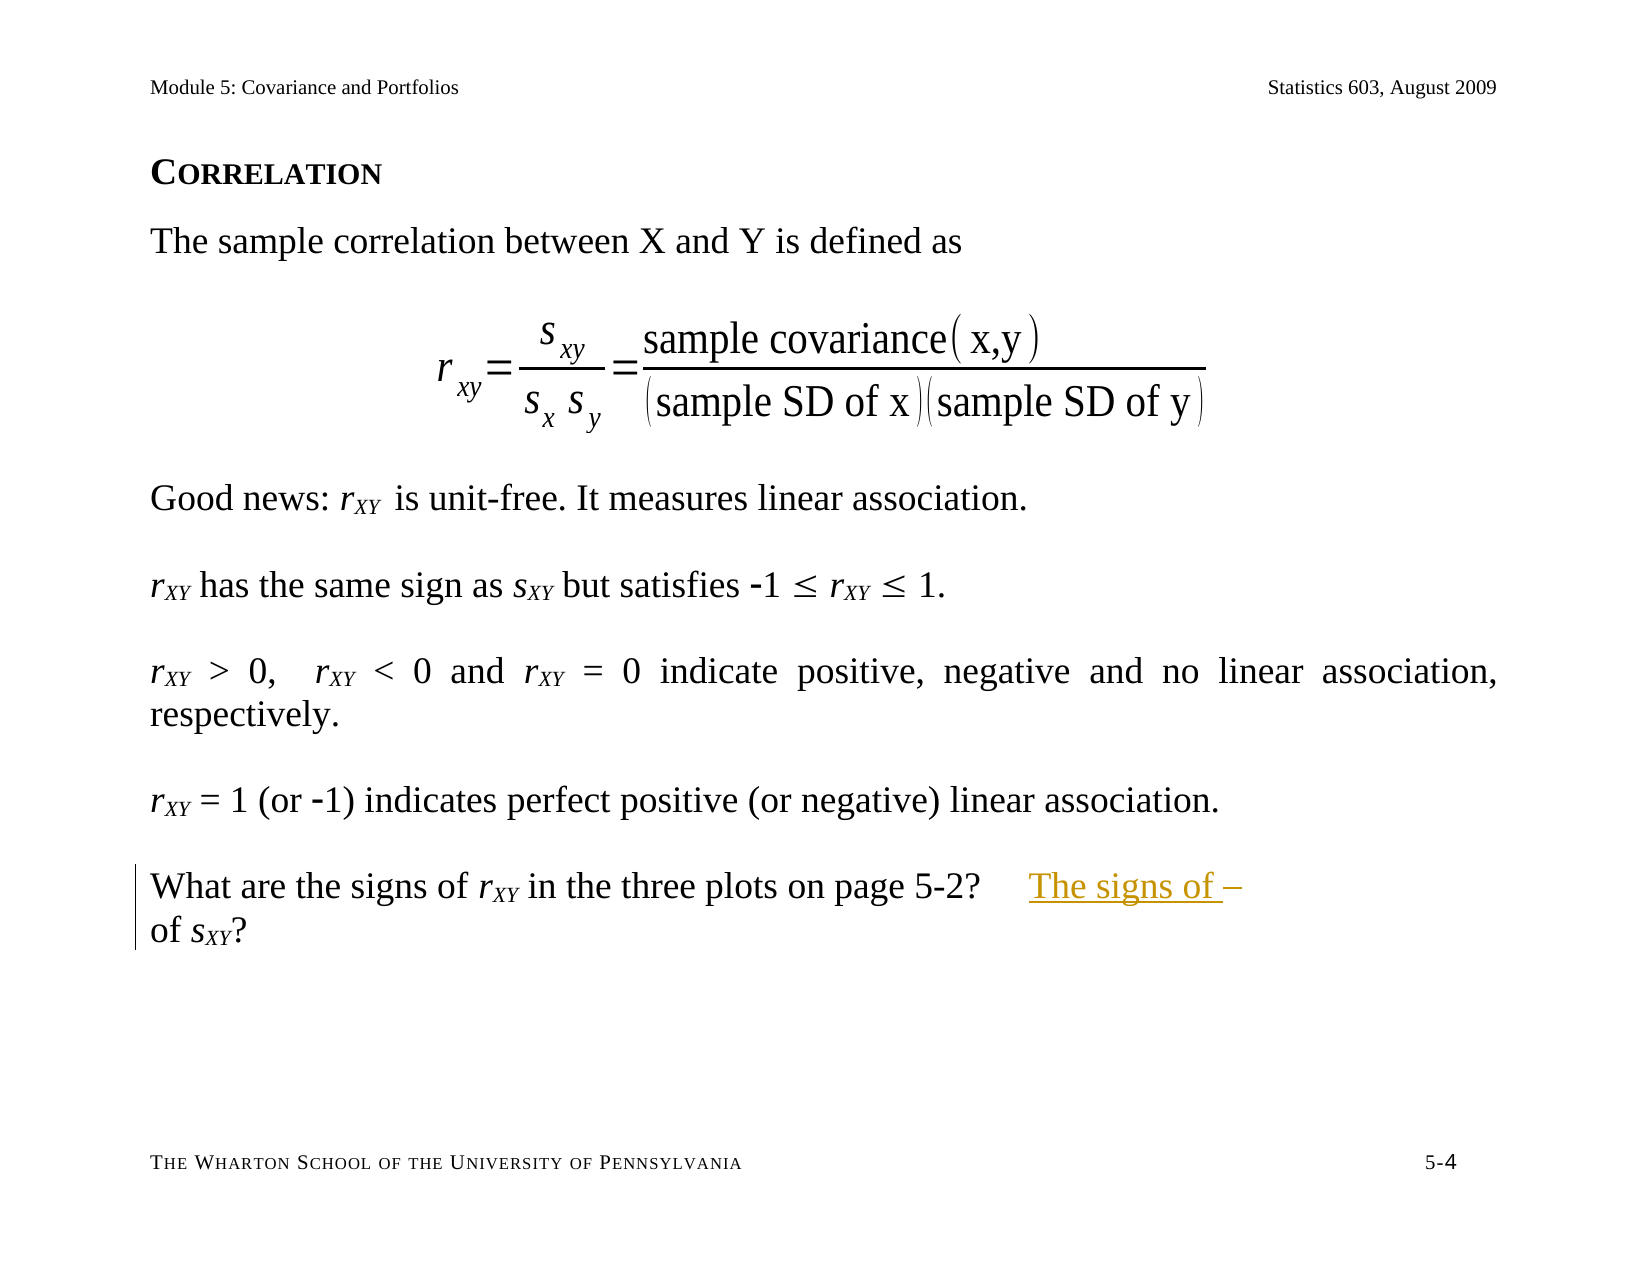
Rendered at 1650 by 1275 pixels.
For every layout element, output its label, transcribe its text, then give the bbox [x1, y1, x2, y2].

text rXY = 1 (or 1) indicates perfect positive (or negative) linear association. [150, 778, 1500, 821]
text rXY > 0, rXY < 0 and rXY = 0 indicate positive, negative and no linear association, respectively. [150, 648, 1500, 734]
text The sample correlation between X and Y is defined as [150, 218, 1500, 261]
subtitle Correlation [150, 150, 1500, 193]
text of sXY? [150, 907, 1500, 950]
text Good news: rXY is unit-free. It measures linear association. [150, 476, 1500, 519]
text rXY has the same sign as sXY but satisfies 1 rXY 1. [150, 562, 1500, 605]
text What are the signs of rXY in the three plots on page 5-2? [150, 864, 1500, 907]
